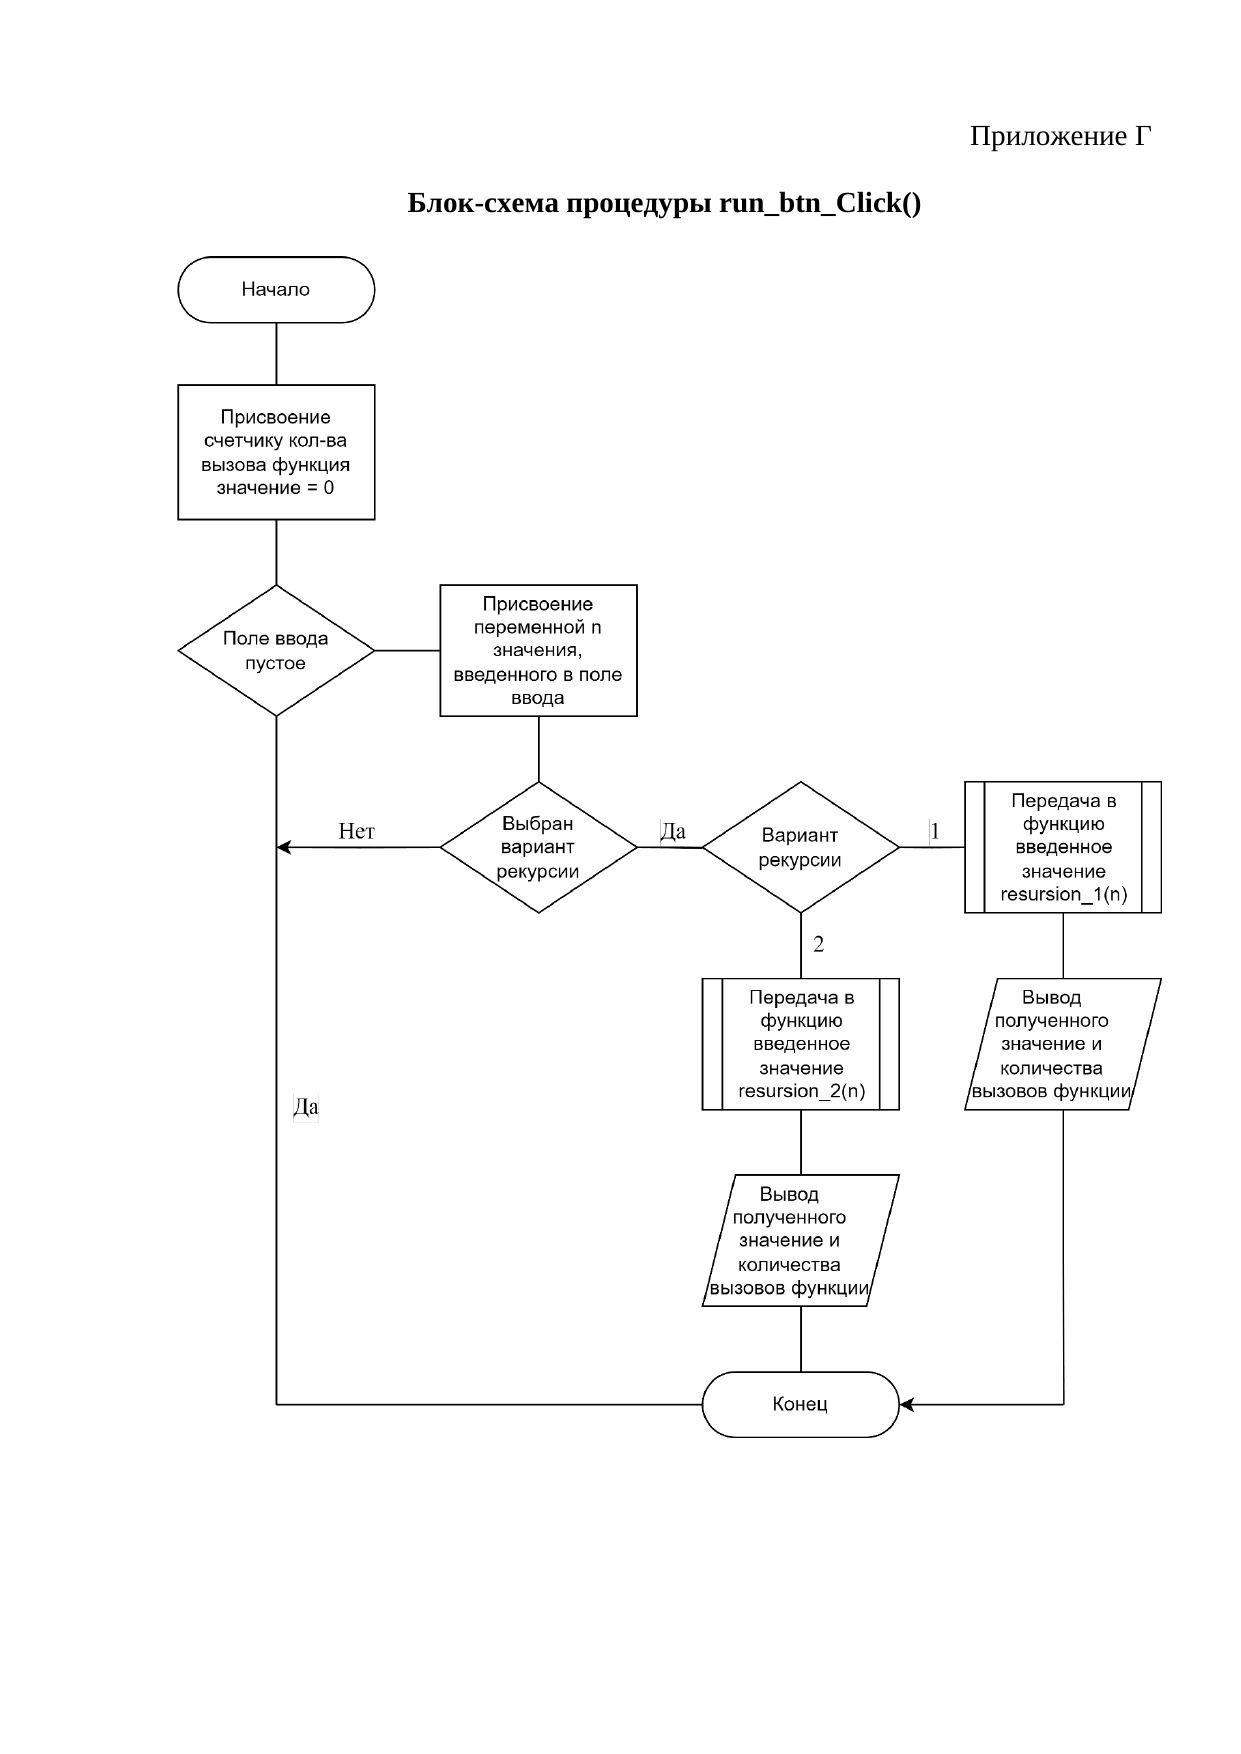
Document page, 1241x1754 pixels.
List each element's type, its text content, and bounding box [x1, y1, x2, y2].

picture [177, 256, 1162, 1438]
text Блок-схема процедуры run_btn_Click() [177, 185, 1152, 219]
text Приложение Г [177, 118, 1152, 152]
